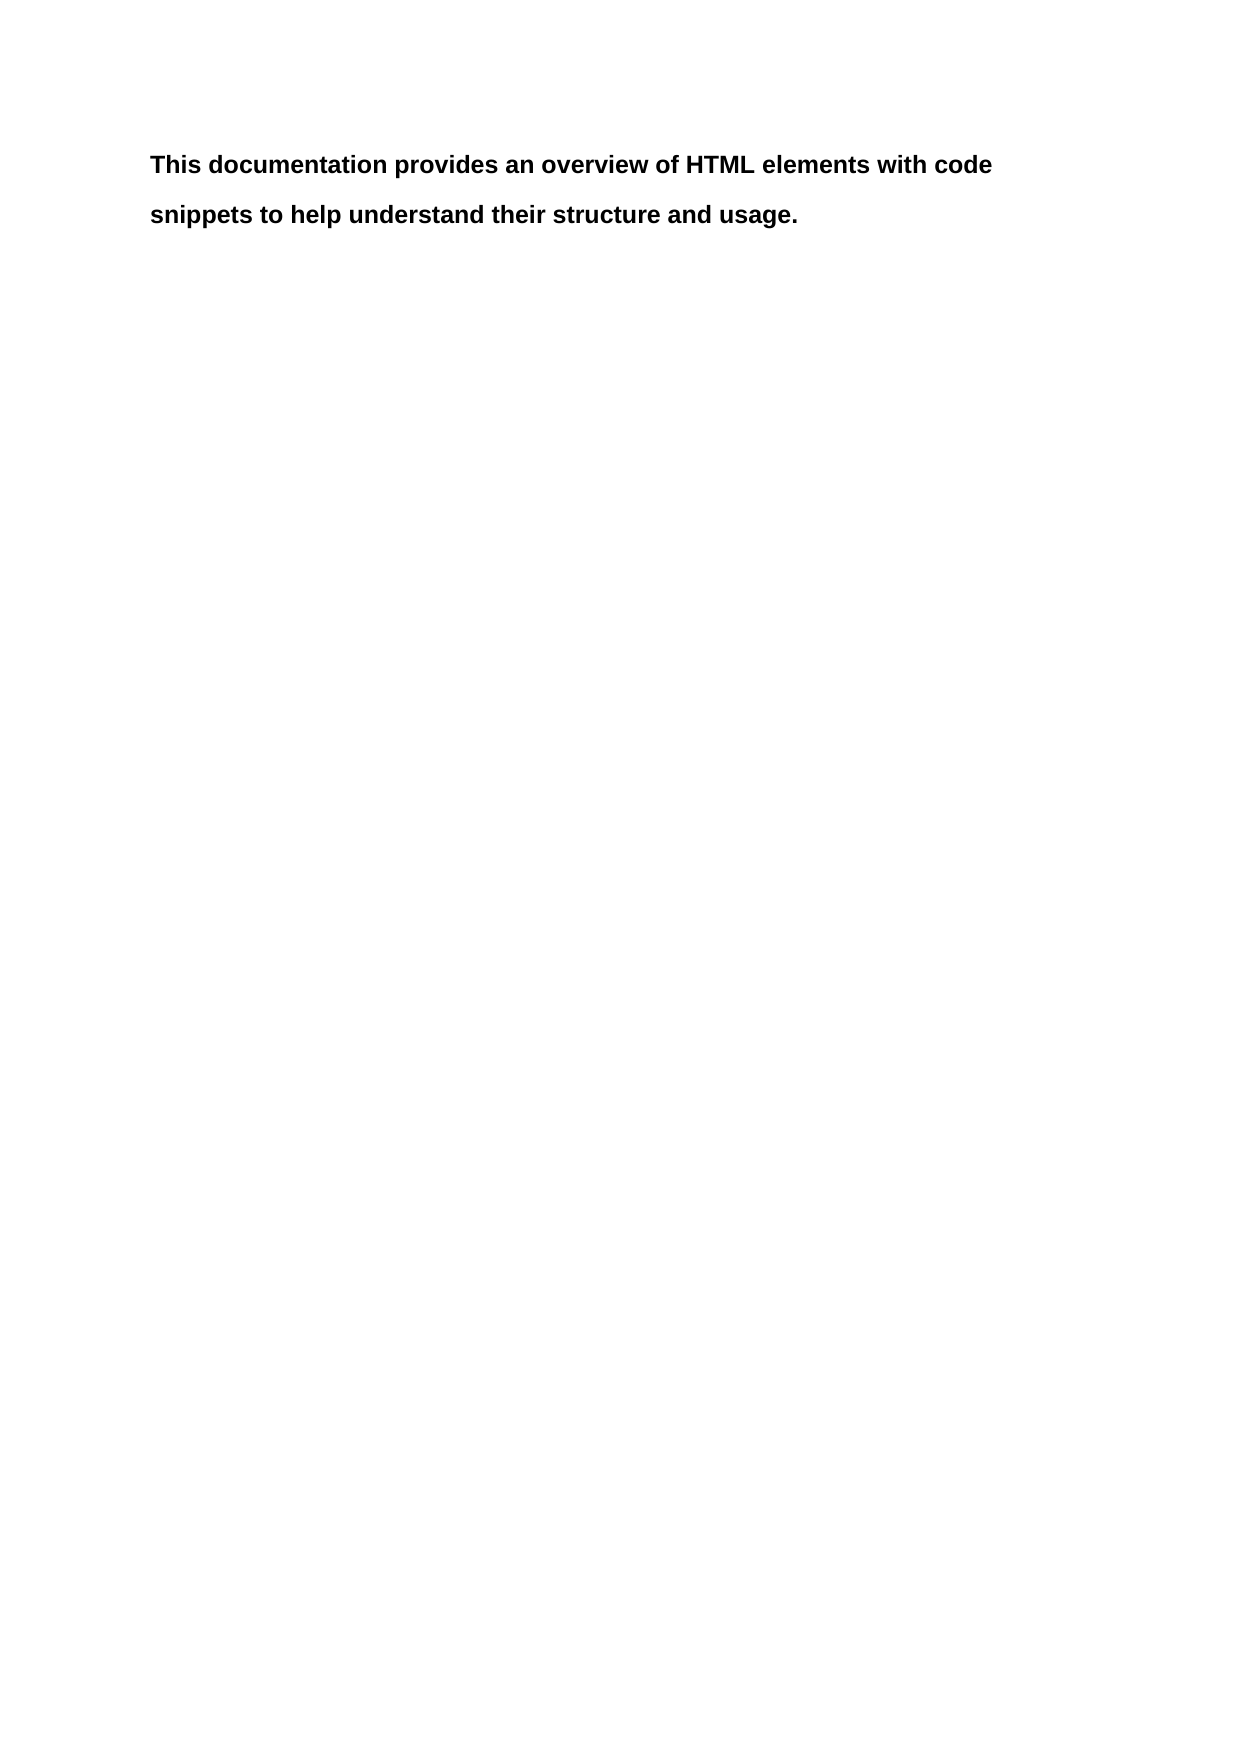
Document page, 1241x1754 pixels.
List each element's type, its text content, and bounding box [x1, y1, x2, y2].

text This documentation provides an overview of HTML elements with code snippets to help understand their structure and usage. [150, 150, 1090, 229]
